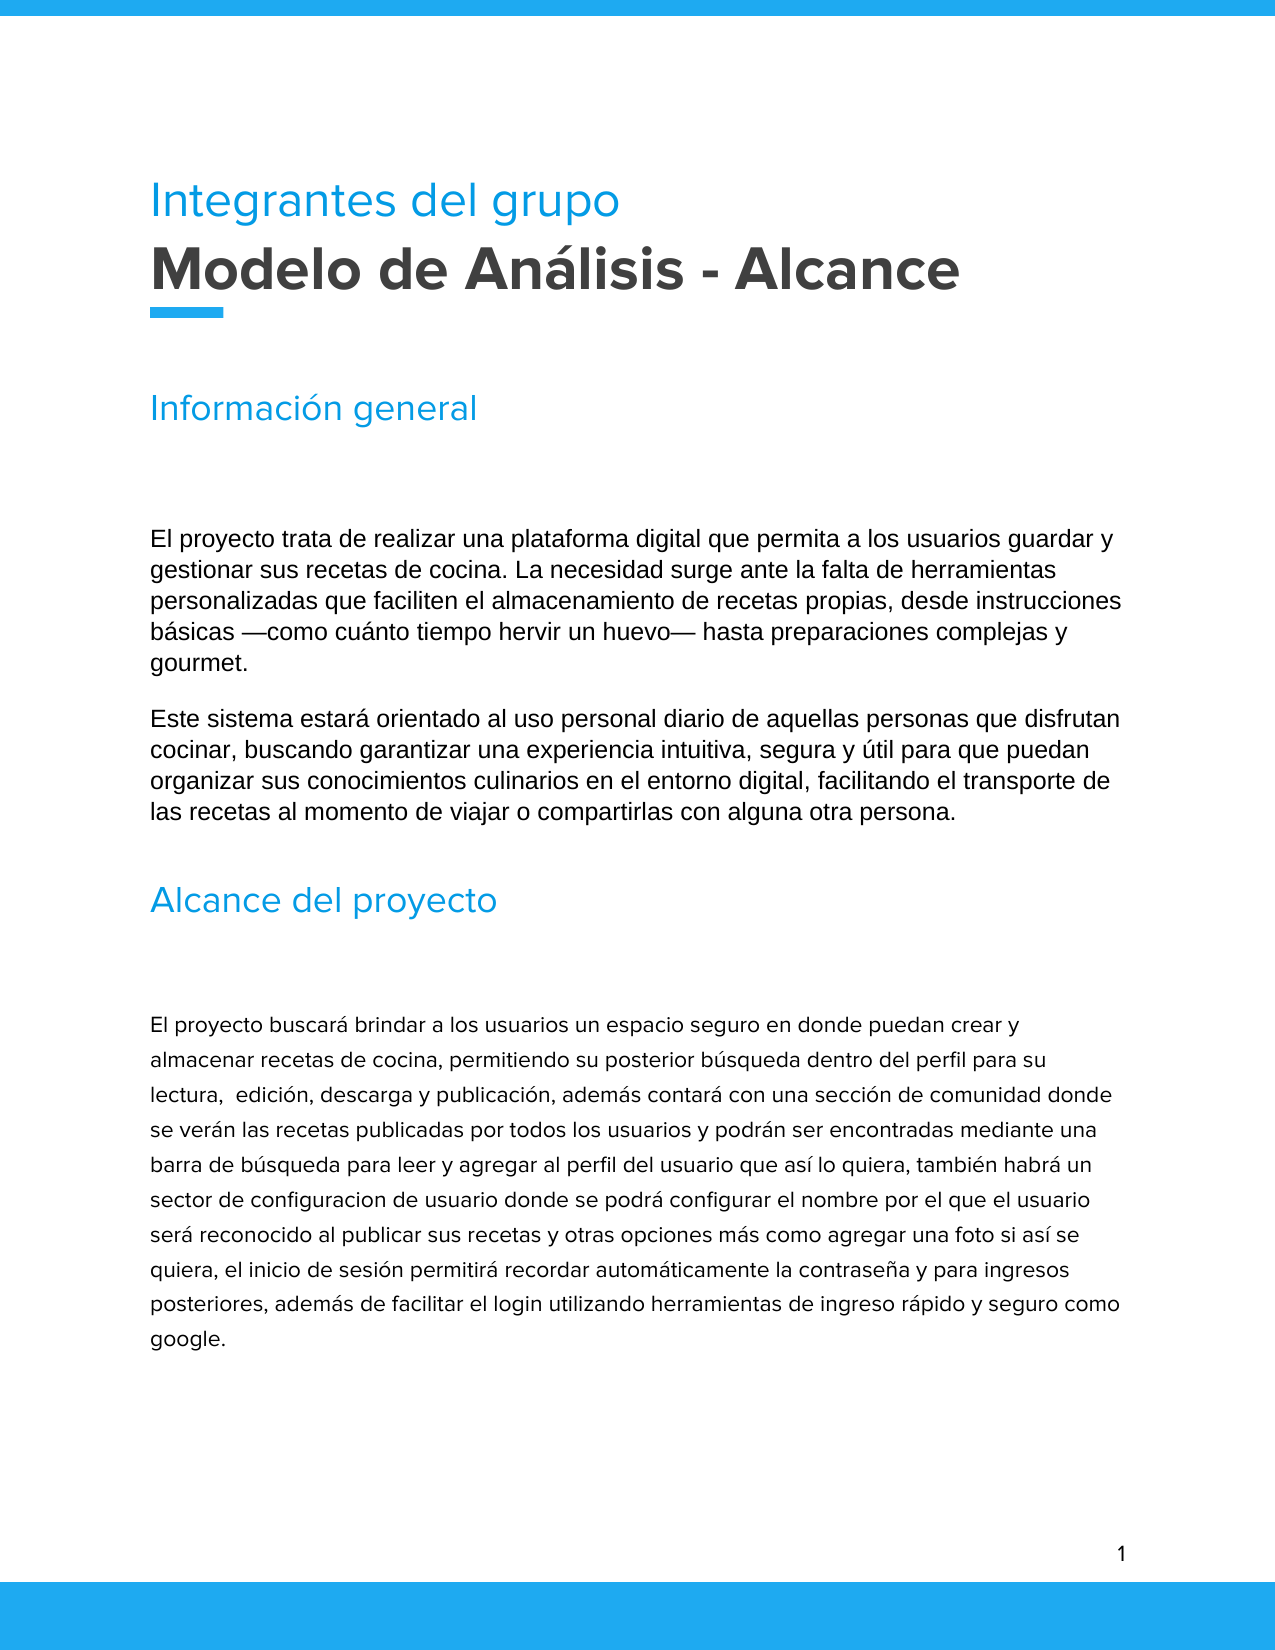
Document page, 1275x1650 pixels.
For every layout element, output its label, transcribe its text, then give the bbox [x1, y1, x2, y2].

picture [0, 0, 1275, 16]
picture [150, 307, 224, 318]
text Este sistema estará orientado al uso personal diario de aquellas personas que disfrutan cocinar, buscando garantizar una experiencia intuitiva, segura y útil para que puedan organizar sus conocimientos culinarios en el entorno digital, facilitando el transporte de las recetas al momento de viajar o compartirlas con alguna otra persona. [150, 704, 1125, 826]
text El proyecto buscará brindar a los usuarios un espacio seguro en donde puedan crear y almacenar recetas de cocina, permitiendo su posterior búsqueda dentro del perfil para su lectura, edición, descarga y publicación, además contará con una sección de comunidad donde se verán las recetas publicadas por todos los usuarios y podrán ser encontradas mediante una barra de búsqueda para leer y agregar al perfil del usuario que así lo quiera, también habrá un sector de configuracion de usuario donde se podrá configurar el nombre por el que el usuario será reconocido al publicar sus recetas y otras opciones más como agregar una foto si así se quiera, el inicio de sesión permitirá recordar automáticamente la contraseña y para ingresos posteriores, además de facilitar el login utilizando herramientas de ingreso rápido y seguro como google. [150, 1012, 1125, 1354]
subtitle Alcance del proyecto [150, 878, 1125, 924]
subtitle Información general [150, 386, 1125, 432]
picture [0, 1582, 1275, 1650]
title Integrantes del grupo Modelo de Análisis - Alcance [150, 171, 1125, 308]
text El proyecto trata de realizar una plataforma digital que permita a los usuarios guardar y gestionar sus recetas de cocina. La necesidad surge ante la falta de herramientas personalizadas que faciliten el almacenamiento de recetas propias, desde instrucciones básicas —como cuánto tiempo hervir un huevo— hasta preparaciones complejas y gourmet. [150, 524, 1125, 677]
